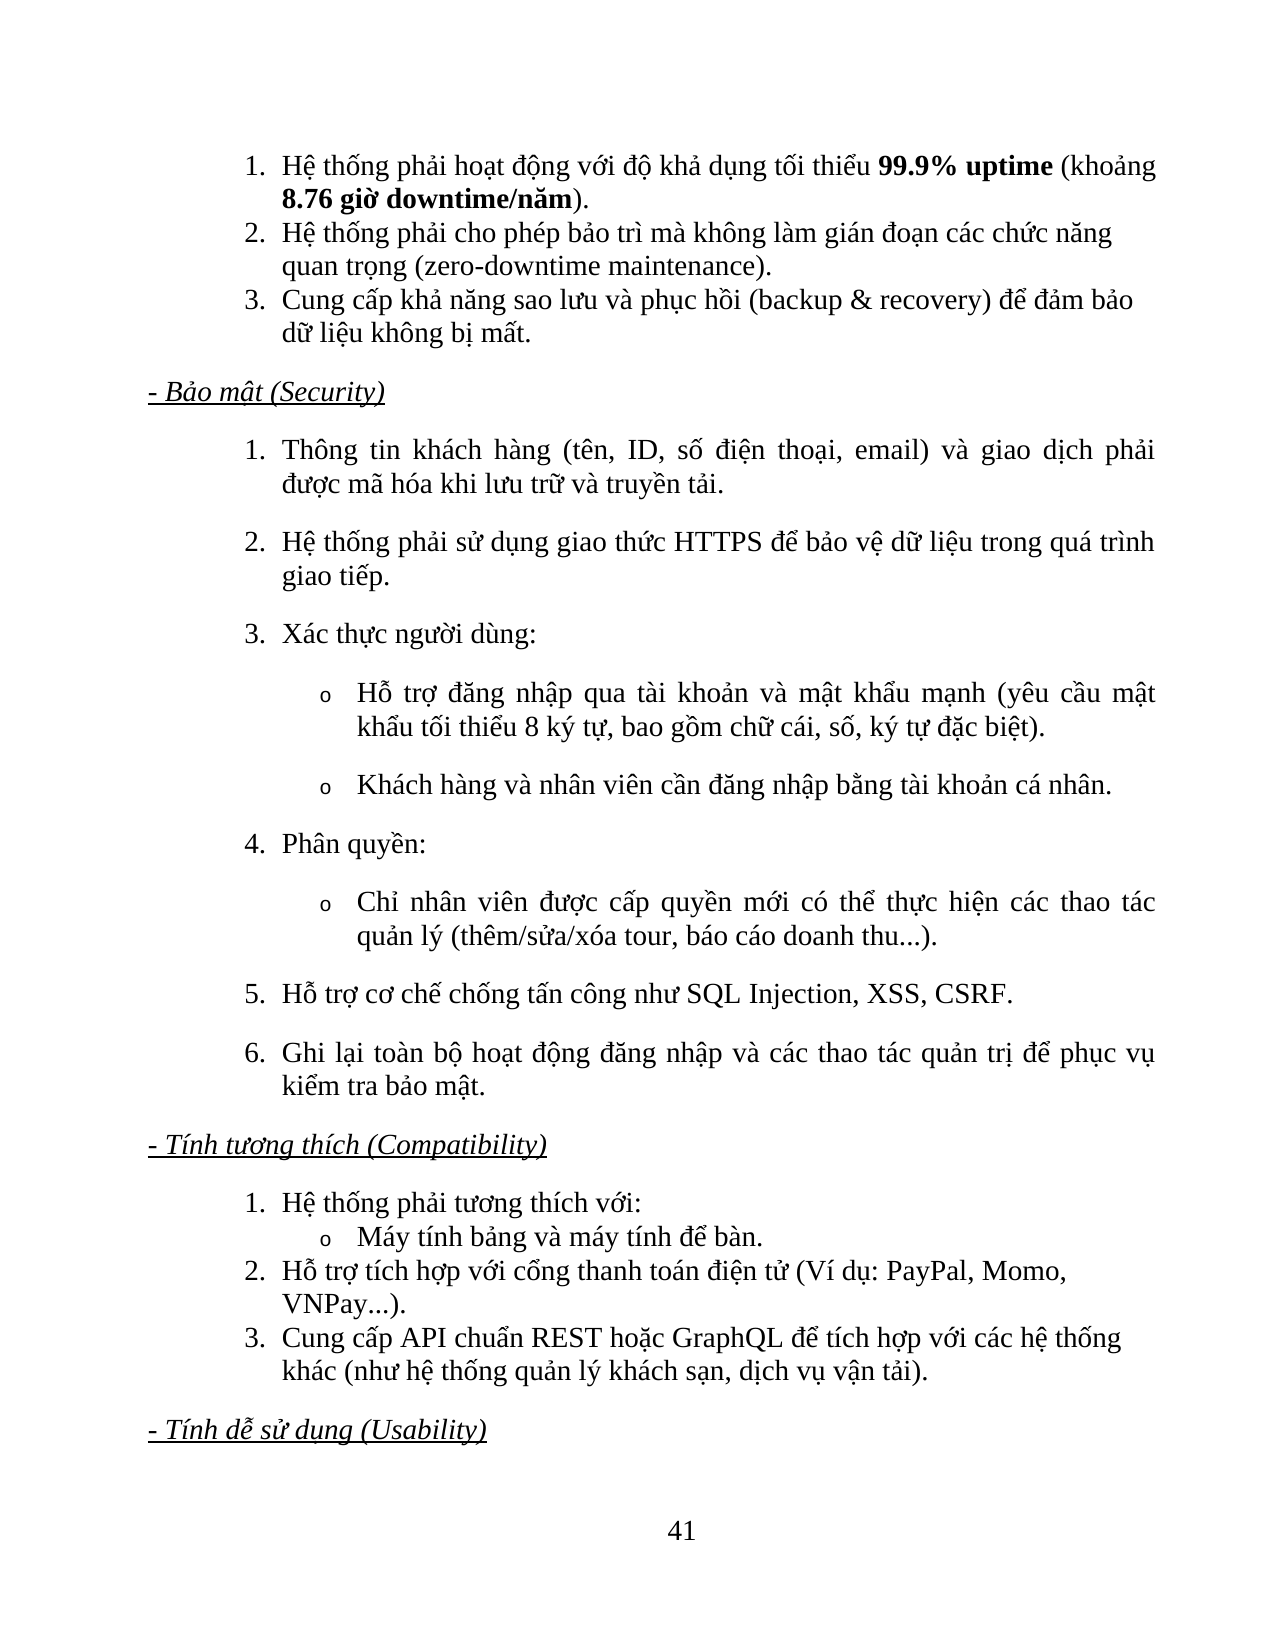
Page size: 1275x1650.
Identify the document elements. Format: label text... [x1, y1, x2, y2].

list Phân quyền: [244, 826, 1157, 859]
list Ghi lại toàn bộ hoạt động đăng nhập và các thao tác quản trị để phục vụ kiểm tra bảo mật. [244, 1035, 1157, 1102]
list Hỗ trợ đăng nhập qua tài khoản và mật khẩu mạnh (yêu cầu mật khẩu tối thiểu 8 ký tự, bao gồm chữ cái, số, ký tự đặc biệt). [319, 675, 1157, 742]
list Cung cấp khả năng sao lưu và phục hồi (backup & recovery) để đảm bảo dữ liệu không bị mất. [244, 282, 1157, 349]
list Hệ thống phải sử dụng giao thức HTTPS để bảo vệ dữ liệu trong quá trình giao tiếp. [244, 524, 1157, 592]
text - Bảo mật (Security) [148, 374, 1157, 407]
list Hệ thống phải hoạt động với độ khả dụng tối thiểu 99.9% uptime (khoảng 8.76 giờ downtime/năm). [244, 148, 1157, 215]
list Khách hàng và nhân viên cần đăng nhập bằng tài khoản cá nhân. [319, 767, 1157, 801]
text - Tính dễ sử dụng (Usability) [148, 1412, 1157, 1445]
text - Tính tương thích (Compatibility) [148, 1127, 1157, 1161]
list Hệ thống phải cho phép bảo trì mà không làm gián đoạn các chức năng quan trọng (zero-downtime maintenance). [244, 215, 1157, 282]
list Hệ thống phải tương thích với: [244, 1186, 1157, 1219]
list Hỗ trợ tích hợp với cổng thanh toán điện tử (Ví dụ: PayPal, Momo, VNPay...). [244, 1253, 1157, 1320]
list Thông tin khách hàng (tên, ID, số điện thoại, email) và giao dịch phải được mã hóa khi lưu trữ và truyền tải. [244, 432, 1157, 499]
list Xác thực người dùng: [244, 617, 1157, 650]
list Hỗ trợ cơ chế chống tấn công như SQL Injection, XSS, CSRF. [244, 976, 1157, 1010]
list Chỉ nhân viên được cấp quyền mới có thể thực hiện các thao tác quản lý (thêm/sửa/xóa tour, báo cáo doanh thu...). [319, 884, 1157, 951]
list Máy tính bảng và máy tính để bàn. [319, 1219, 1157, 1253]
list Cung cấp API chuẩn REST hoặc GraphQL để tích hợp với các hệ thống khác (như hệ thống quản lý khách sạn, dịch vụ vận tải). [244, 1320, 1157, 1387]
